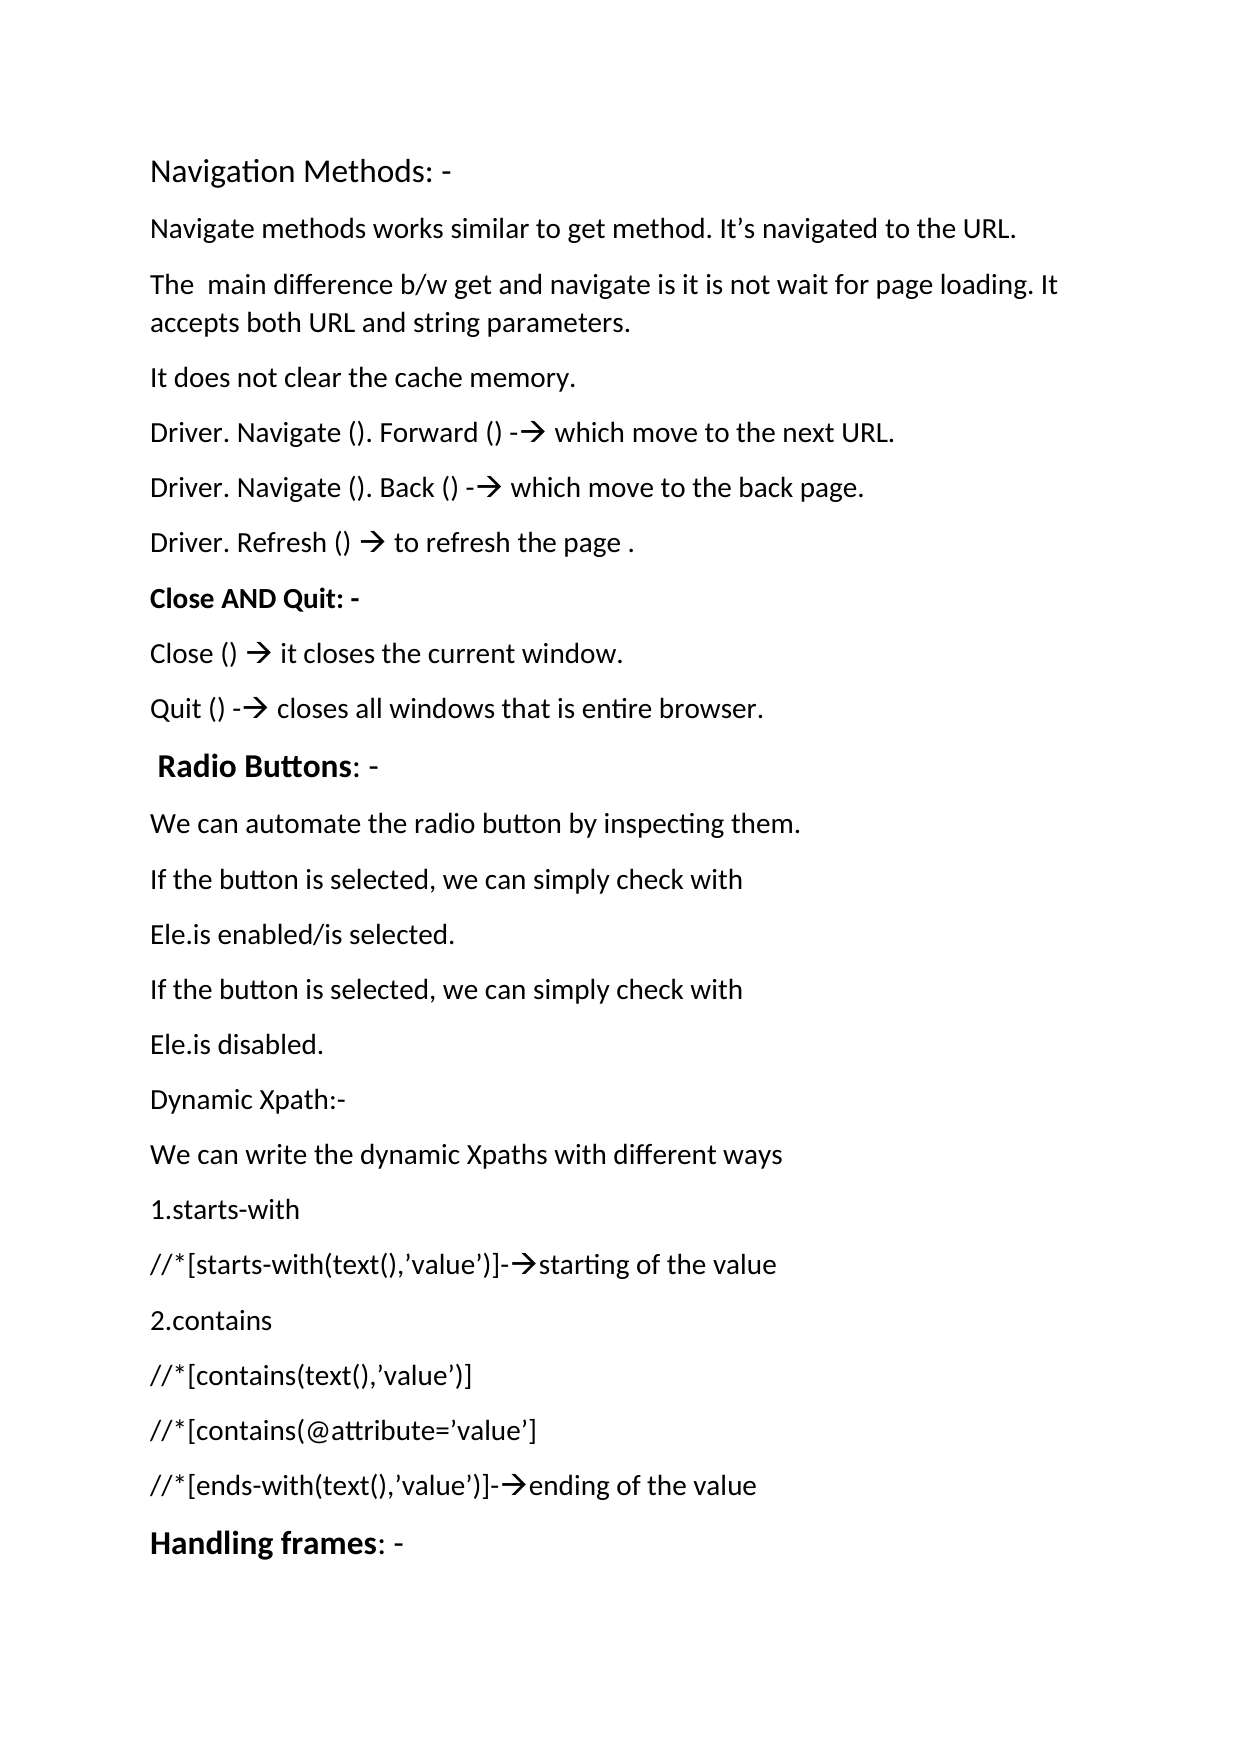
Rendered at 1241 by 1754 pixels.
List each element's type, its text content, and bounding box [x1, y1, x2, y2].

text Close () it closes the current window. [150, 635, 1090, 670]
text It does not clear the cache memory. [150, 359, 1090, 395]
text We can automate the radio button by inspecting them. [150, 806, 1090, 841]
text Navigation Methods: - [150, 150, 1090, 191]
text Ele.is disabled. [150, 1026, 1090, 1062]
text If the button is selected, we can simply check with [150, 861, 1090, 896]
text Driver. Navigate (). Back () - which move to the back page. [150, 469, 1090, 505]
text //*[starts-with(text(),’value’)]-starting of the value [150, 1246, 1090, 1282]
text 2.contains [150, 1302, 1090, 1337]
text The main difference b/w get and navigate is it is not wait for page loading. It accepts both URL and string parameters. [150, 266, 1090, 340]
text Handling frames: - [150, 1522, 1090, 1563]
text //*[contains(text(),’value’)] [150, 1357, 1090, 1392]
text Radio Buttons: - [150, 745, 1090, 786]
text Quit () - closes all windows that is entire browser. [150, 690, 1090, 726]
text //*[contains(@attribute=’value’] [150, 1412, 1090, 1447]
text Ele.is enabled/is selected. [150, 916, 1090, 951]
text 1.starts-with [150, 1191, 1090, 1227]
text //*[ends-with(text(),’value’)]-ending of the value [150, 1467, 1090, 1502]
text If the button is selected, we can simply check with [150, 971, 1090, 1007]
text Driver. Refresh () to refresh the page . [150, 524, 1090, 560]
text Driver. Navigate (). Forward () - which move to the next URL. [150, 414, 1090, 450]
text We can write the dynamic Xpaths with different ways [150, 1136, 1090, 1172]
text Dynamic Xpath:- [150, 1081, 1090, 1117]
text Navigate methods works similar to get method. It’s navigated to the URL. [150, 211, 1090, 246]
text Close AND Quit: - [150, 580, 1090, 615]
